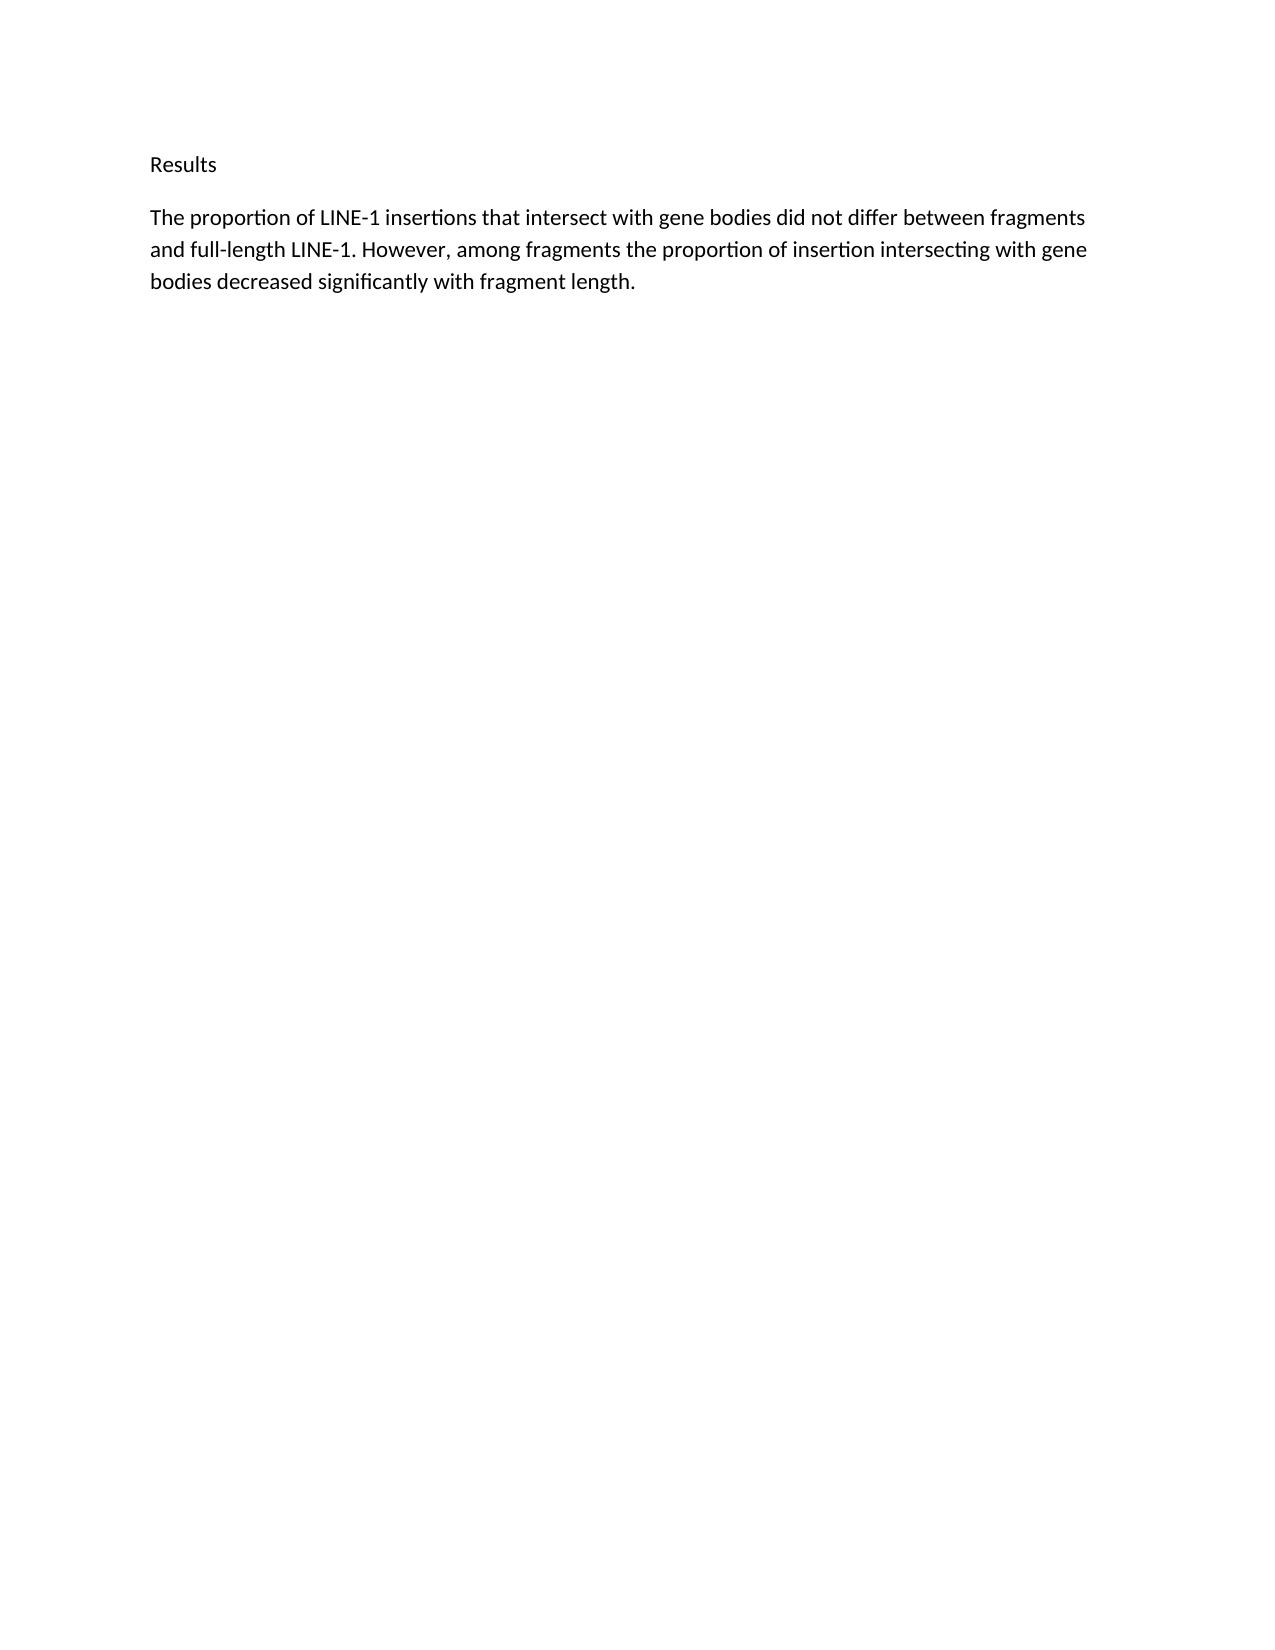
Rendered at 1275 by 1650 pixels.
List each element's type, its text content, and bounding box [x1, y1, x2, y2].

text Results [150, 150, 1125, 178]
text The proportion of LINE-1 insertions that intersect with gene bodies did not differ between fragments and full-length LINE-1. However, among fragments the proportion of insertion intersecting with gene bodies decreased significantly with fragment length. [150, 203, 1125, 295]
